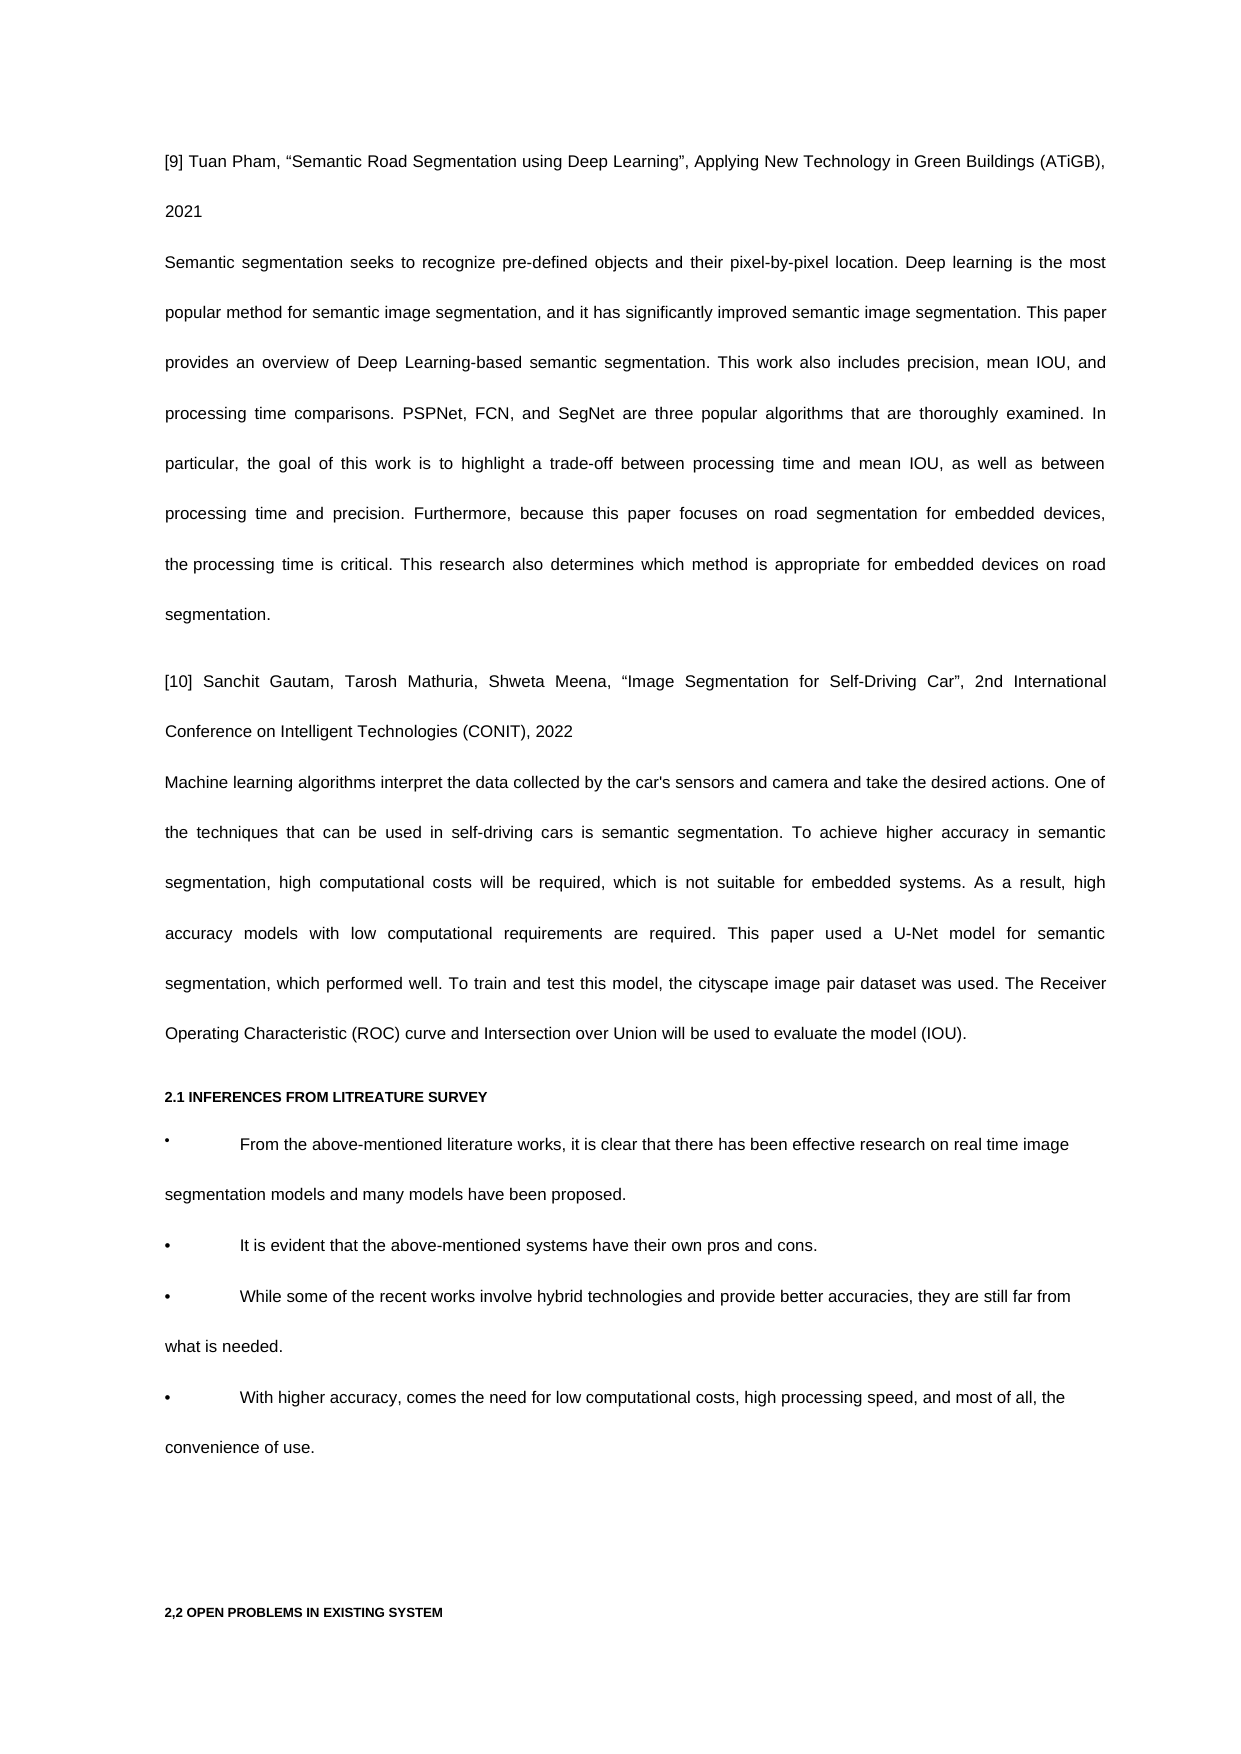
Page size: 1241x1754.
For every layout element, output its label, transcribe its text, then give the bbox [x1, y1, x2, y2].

text 2.1 INFERENCES FROM LITREATURE SURVEY [164, 1077, 1107, 1105]
text Semantic segmentation seeks to recognize pre-defined objects and their pixel-by-pixel location. Deep learning is the most popular method for semantic image segmentation, and it has significantly improved semantic image segmentation. This paper provides an overview of Deep Learning-based semantic segmentation. This work also includes precision, mean IOU, and processing time comparisons. PSPNet, FCN, and SegNet are three popular algorithms that are thoroughly examined. In particular, the goal of this work is to highlight a trade-off between processing time and mean IOU, as well as between processing time and precision. Furthermore, because this paper focuses on road segmentation for embedded devices, the processing time is critical. This research also determines which method is appropriate for embedded devices on road segmentation. [164, 238, 1107, 624]
text • While some of the recent works involve hybrid technologies and provide better accuracies, they are still far from what is needed. [164, 1272, 1107, 1356]
text Machine learning algorithms interpret the data collected by the car's sensors and camera and take the desired actions. One of the techniques that can be used in self-driving cars is semantic segmentation. To achieve higher accuracy in semantic segmentation, high computational costs will be required, which is not suitable for embedded systems. As a result, high accuracy models with low computational requirements are required. This paper used a U-Net model for semantic segmentation, which performed well. To train and test this model, the cityscape image pair dataset was used. The Receiver Operating Characteristic (ROC) curve and Intersection over Union will be used to evaluate the model (IOU). [164, 758, 1107, 1043]
text 2,2 OPEN PROBLEMS IN EXISTING SYSTEM [164, 1594, 1107, 1620]
text • With higher accuracy, comes the need for low computational costs, high processing speed, and most of all, the convenience of use. [164, 1373, 1107, 1457]
text [9] Tuan Pham, “Semantic Road Segmentation using Deep Learning”, Applying New Technology in Green Buildings (ATiGB), 2021 [164, 137, 1107, 221]
text [10] Sanchit Gautam, Tarosh Mathuria, Shweta Meena, “Image Segmentation for Self-Driving Car”, 2nd International Conference on Intelligent Technologies (CONIT), 2022 [164, 657, 1107, 741]
text • It is evident that the above-mentioned systems have their own pros and cons. [164, 1221, 1107, 1255]
text • From the above-mentioned literature works, it is clear that there has been effective research on real time image segmentation models and many models have been proposed. [164, 1120, 1107, 1204]
